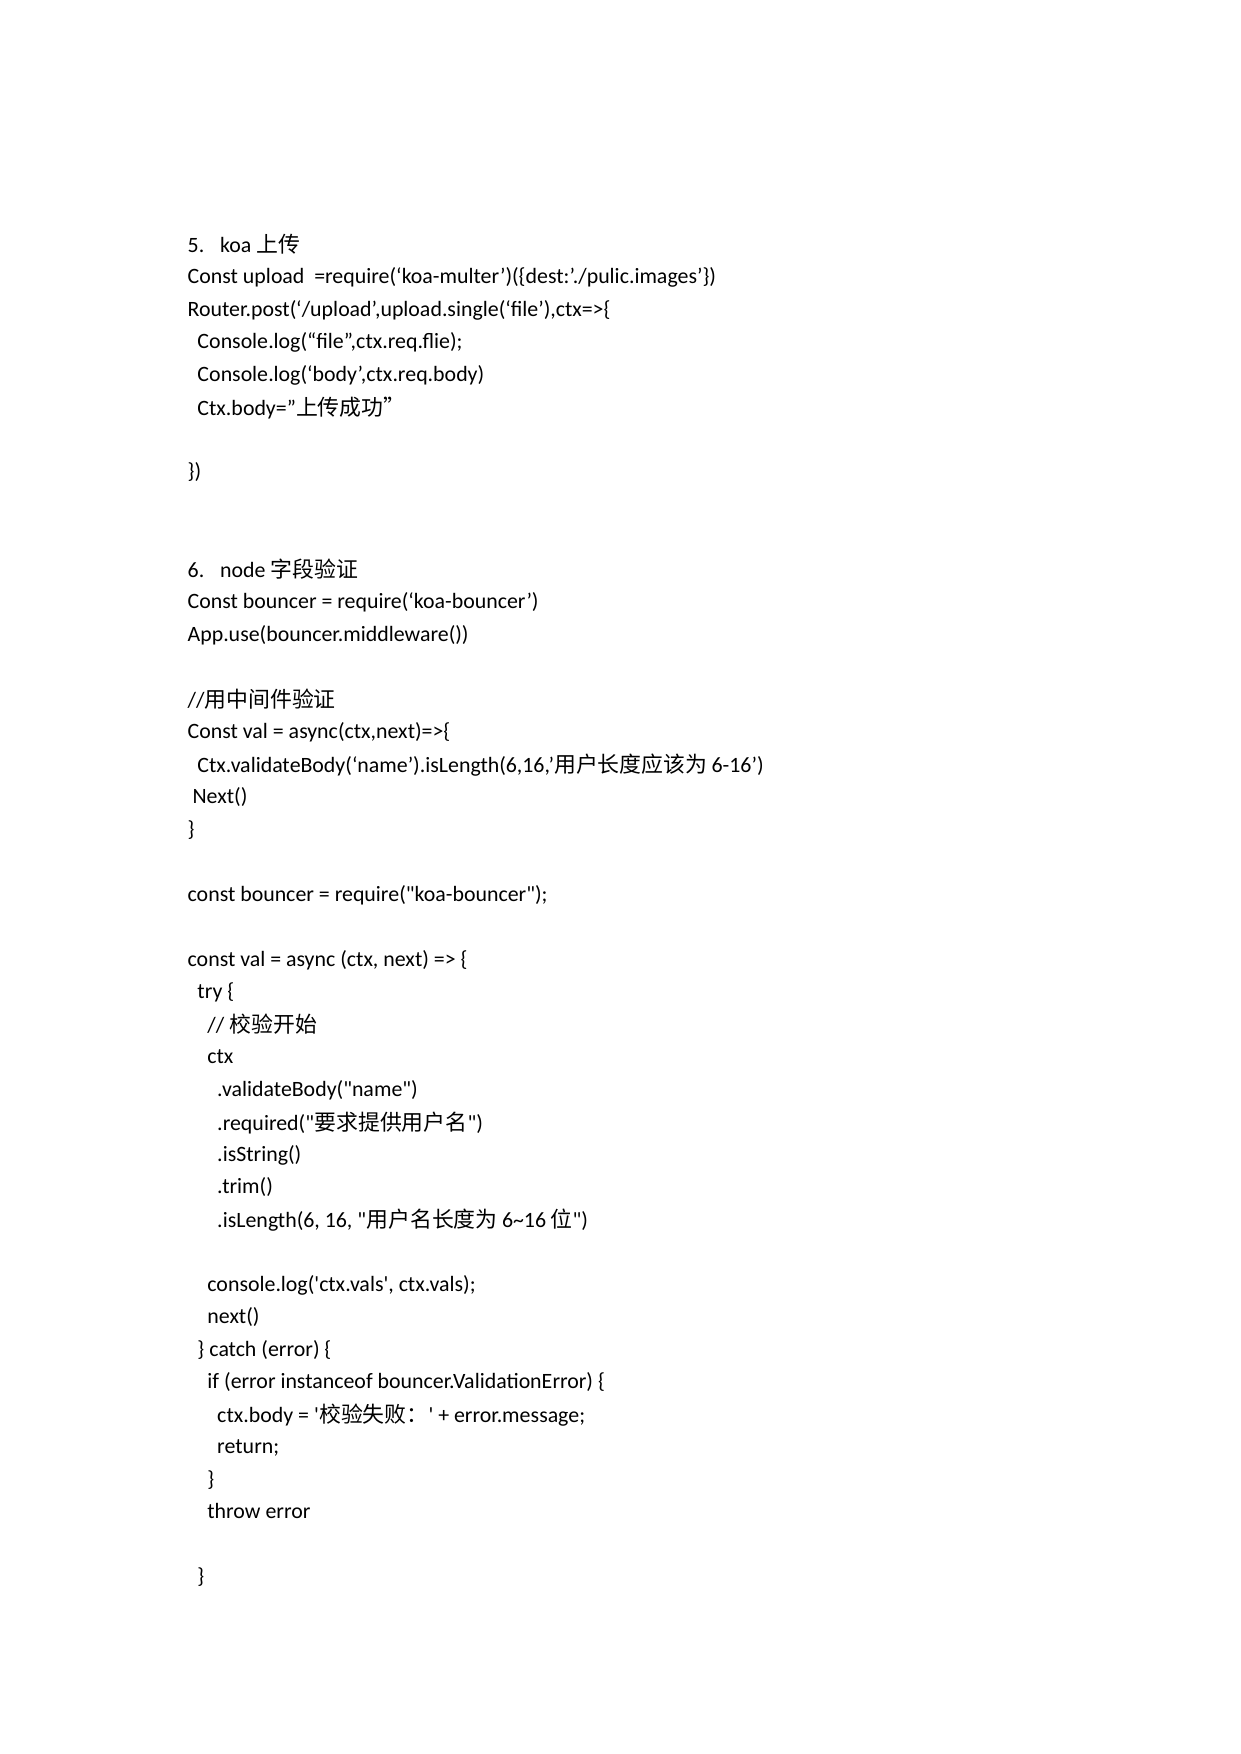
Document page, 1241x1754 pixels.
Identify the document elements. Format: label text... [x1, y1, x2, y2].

list }) [187, 454, 1053, 487]
list const val = async (ctx, next) => { [187, 942, 1053, 974]
list Const upload =require(‘koa-multer’)({dest:’./pulic.images’}) [187, 259, 1053, 292]
list return; [187, 1429, 1053, 1462]
list console.log('ctx.vals', ctx.vals); [187, 1267, 1053, 1299]
list App.use(bouncer.middleware()) [187, 617, 1053, 649]
list .validateBody("name") [187, 1072, 1053, 1104]
list ctx.body = '校验失败：' + error.message; [187, 1397, 1053, 1429]
list next() [187, 1299, 1053, 1332]
list Next() [187, 779, 1053, 812]
list // 校验开始 [187, 1007, 1053, 1039]
list try { [187, 974, 1053, 1007]
list } catch (error) { [187, 1332, 1053, 1364]
list Console.log(‘body’,ctx.req.body) [187, 357, 1053, 389]
list Ctx.validateBody(‘name’).isLength(6,16,’用户长度应该为6-16’) [187, 747, 1053, 779]
list .isString() [187, 1137, 1053, 1169]
list //用中间件验证 [187, 682, 1053, 714]
list .trim() [187, 1169, 1053, 1202]
list ctx [187, 1039, 1053, 1072]
list Const val = async(ctx,next)=>{ [187, 714, 1053, 747]
list if (error instanceof bouncer.ValidationError) { [187, 1364, 1053, 1397]
list const bouncer = require("koa-bouncer"); [187, 877, 1053, 909]
list Const bouncer = require(‘koa-bouncer’) [187, 584, 1053, 617]
list } [187, 1462, 1053, 1494]
list koa 上传 [187, 227, 1053, 259]
list .isLength(6, 16, "用户名长度为6~16位") [187, 1202, 1053, 1234]
list } [187, 812, 1053, 844]
list throw error [187, 1494, 1053, 1527]
list Ctx.body=”上传成功” [187, 389, 1053, 422]
list } [187, 1559, 1053, 1592]
list .required("要求提供用户名") [187, 1104, 1053, 1137]
list Console.log(“file”,ctx.req.flie); [187, 324, 1053, 357]
list node 字段验证 [187, 552, 1053, 584]
list Router.post(‘/upload’,upload.single(‘file’),ctx=>{ [187, 292, 1053, 324]
